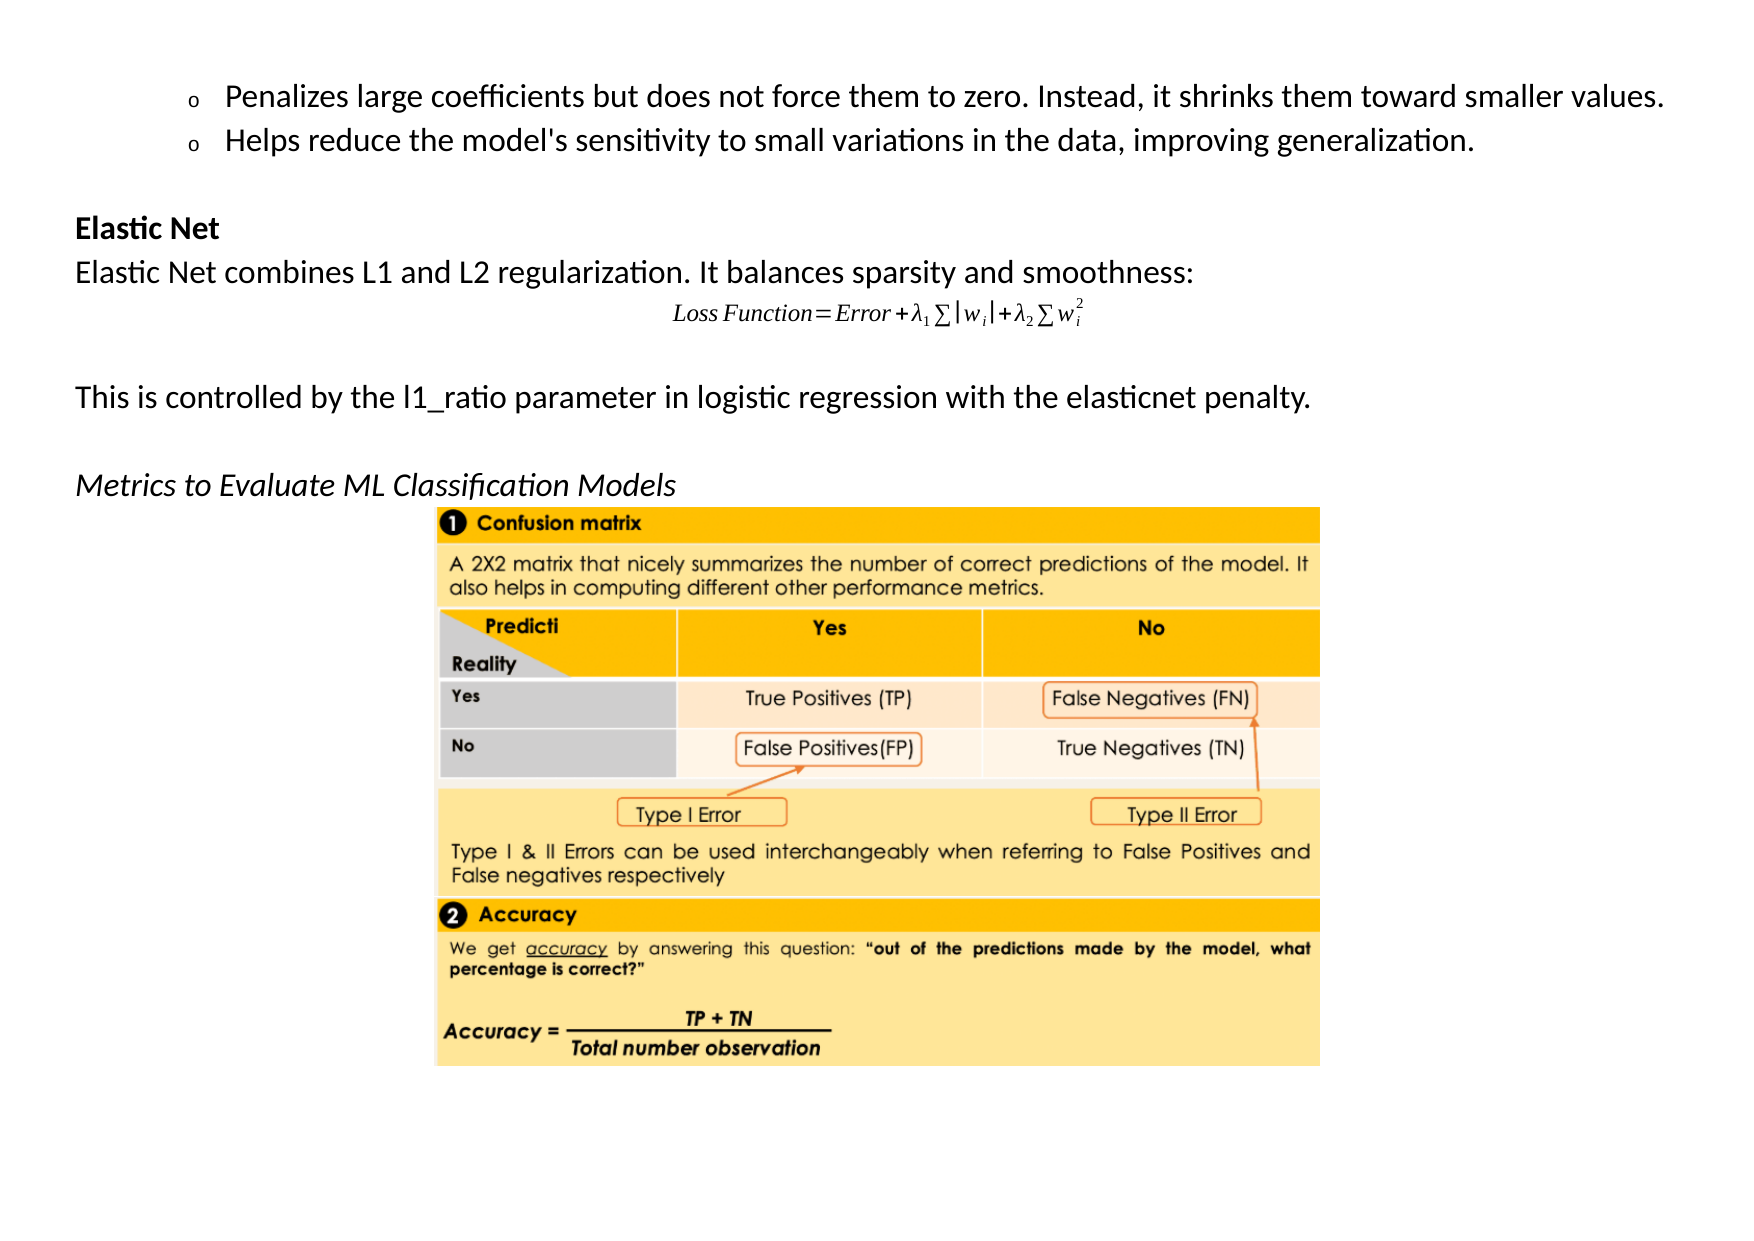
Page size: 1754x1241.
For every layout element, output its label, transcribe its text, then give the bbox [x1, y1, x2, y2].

list Helps reduce the model's sensitivity to small variations in the data, improving generalization. [187, 119, 1679, 160]
text Elastic Net [75, 207, 1679, 248]
picture [434, 897, 1320, 1066]
text Elastic Net combines L1 and L2 regularization. It balances sparsity and smoothness: [75, 251, 1679, 292]
list Penalizes large coefficients but does not force them to zero. Instead, it shrinks them toward smaller values. [187, 75, 1679, 116]
text This is controlled by the l1_ratio parameter in logistic regression with the elasticnet penalty. [75, 376, 1679, 417]
text Metrics to Evaluate ML Classification Models [75, 464, 1679, 504]
picture [434, 507, 1320, 896]
